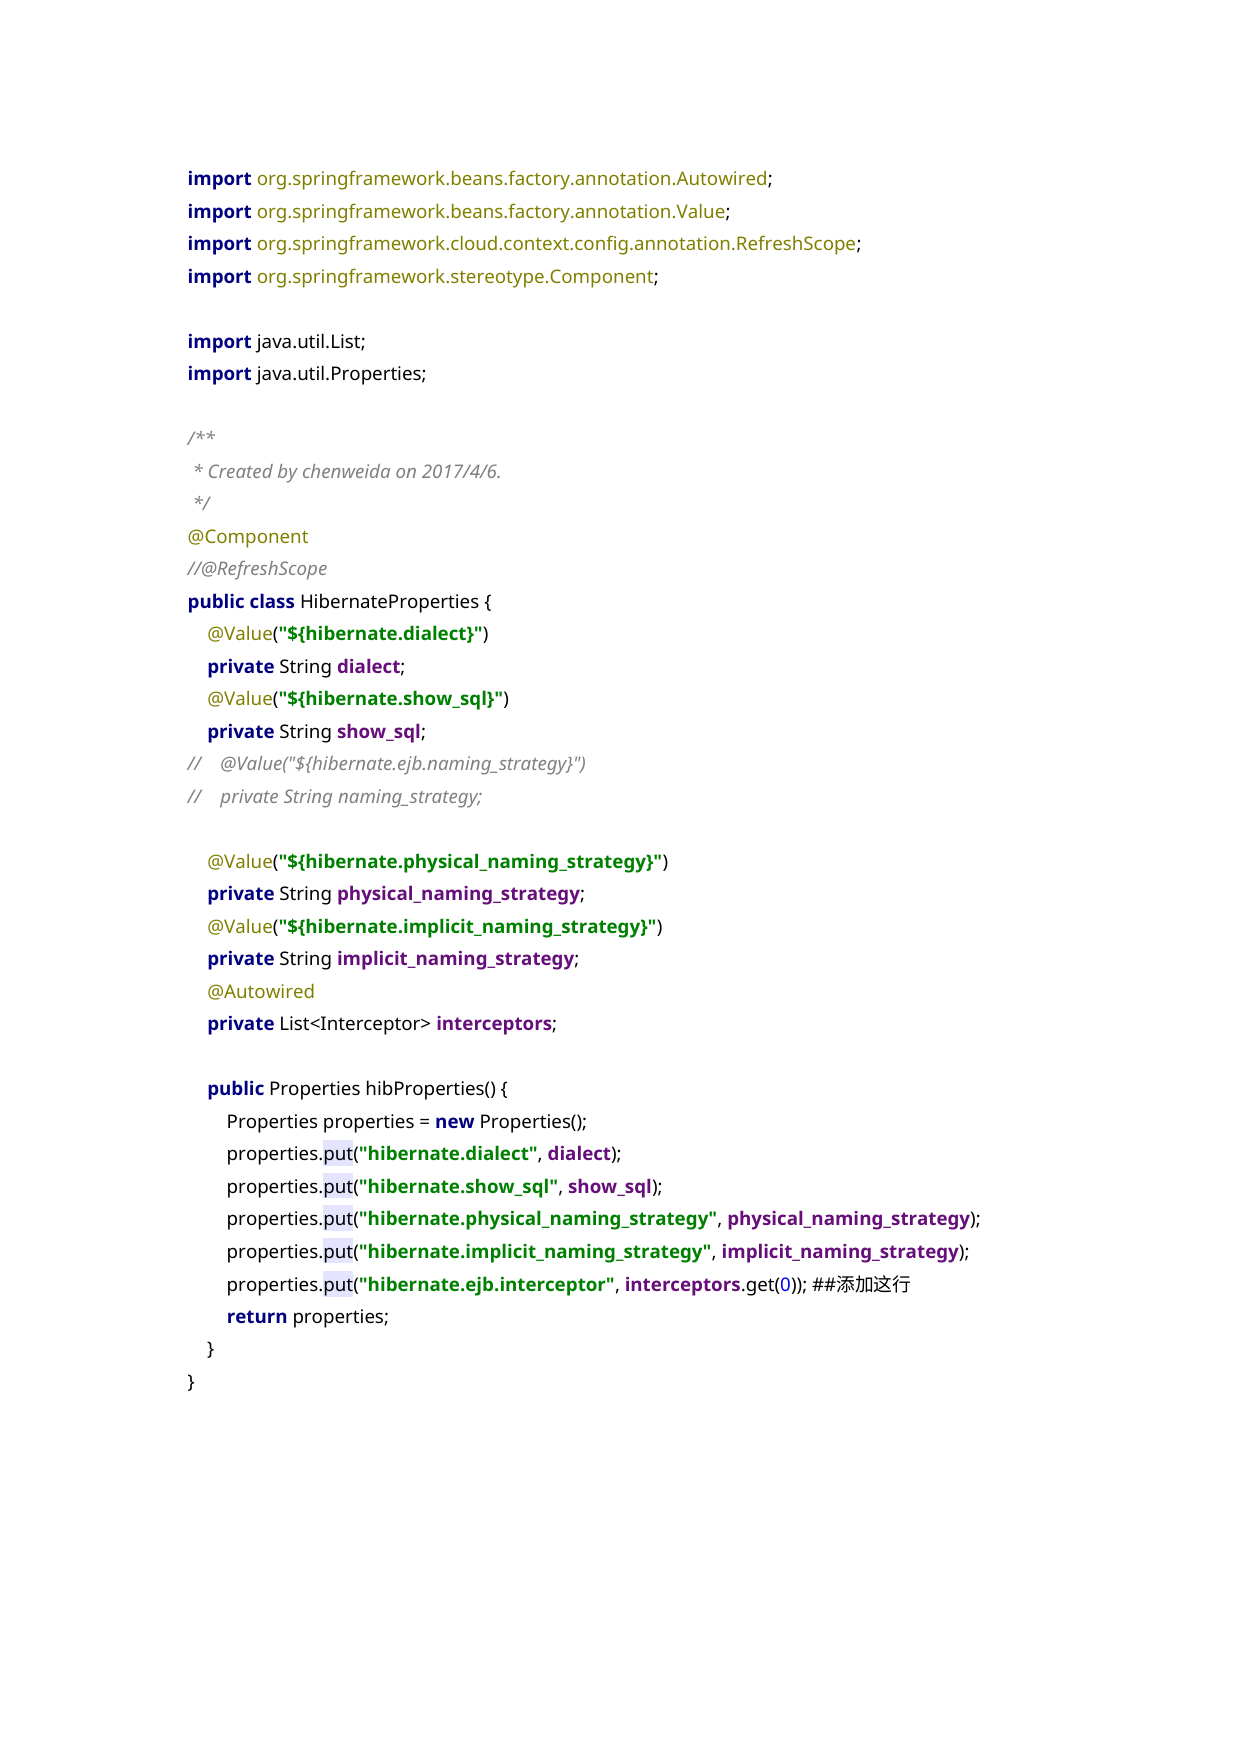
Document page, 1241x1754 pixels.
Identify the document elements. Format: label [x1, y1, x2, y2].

text [187, 162, 1053, 1397]
